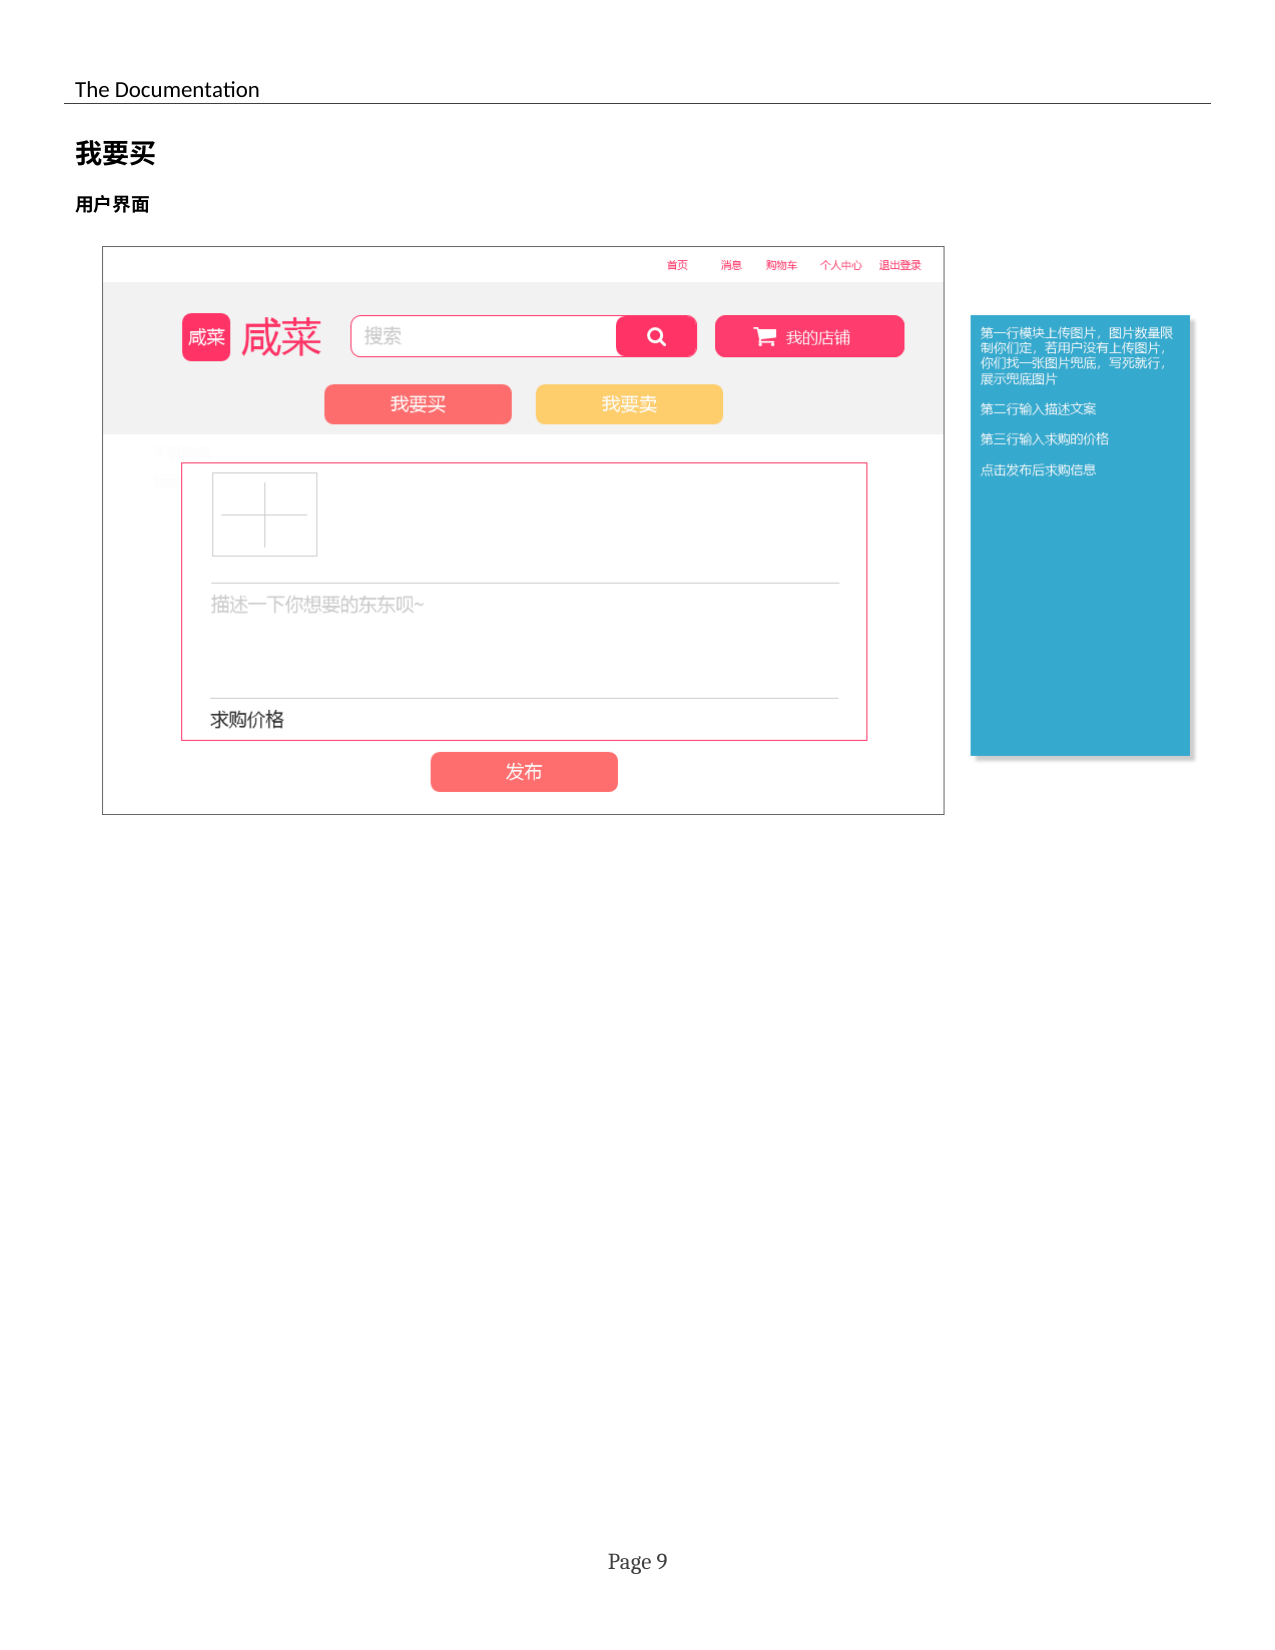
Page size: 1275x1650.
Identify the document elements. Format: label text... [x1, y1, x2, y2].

subtitle 我要买 [75, 138, 1200, 169]
subtitle 用户界面 [75, 194, 1200, 216]
picture [75, 228, 1200, 815]
